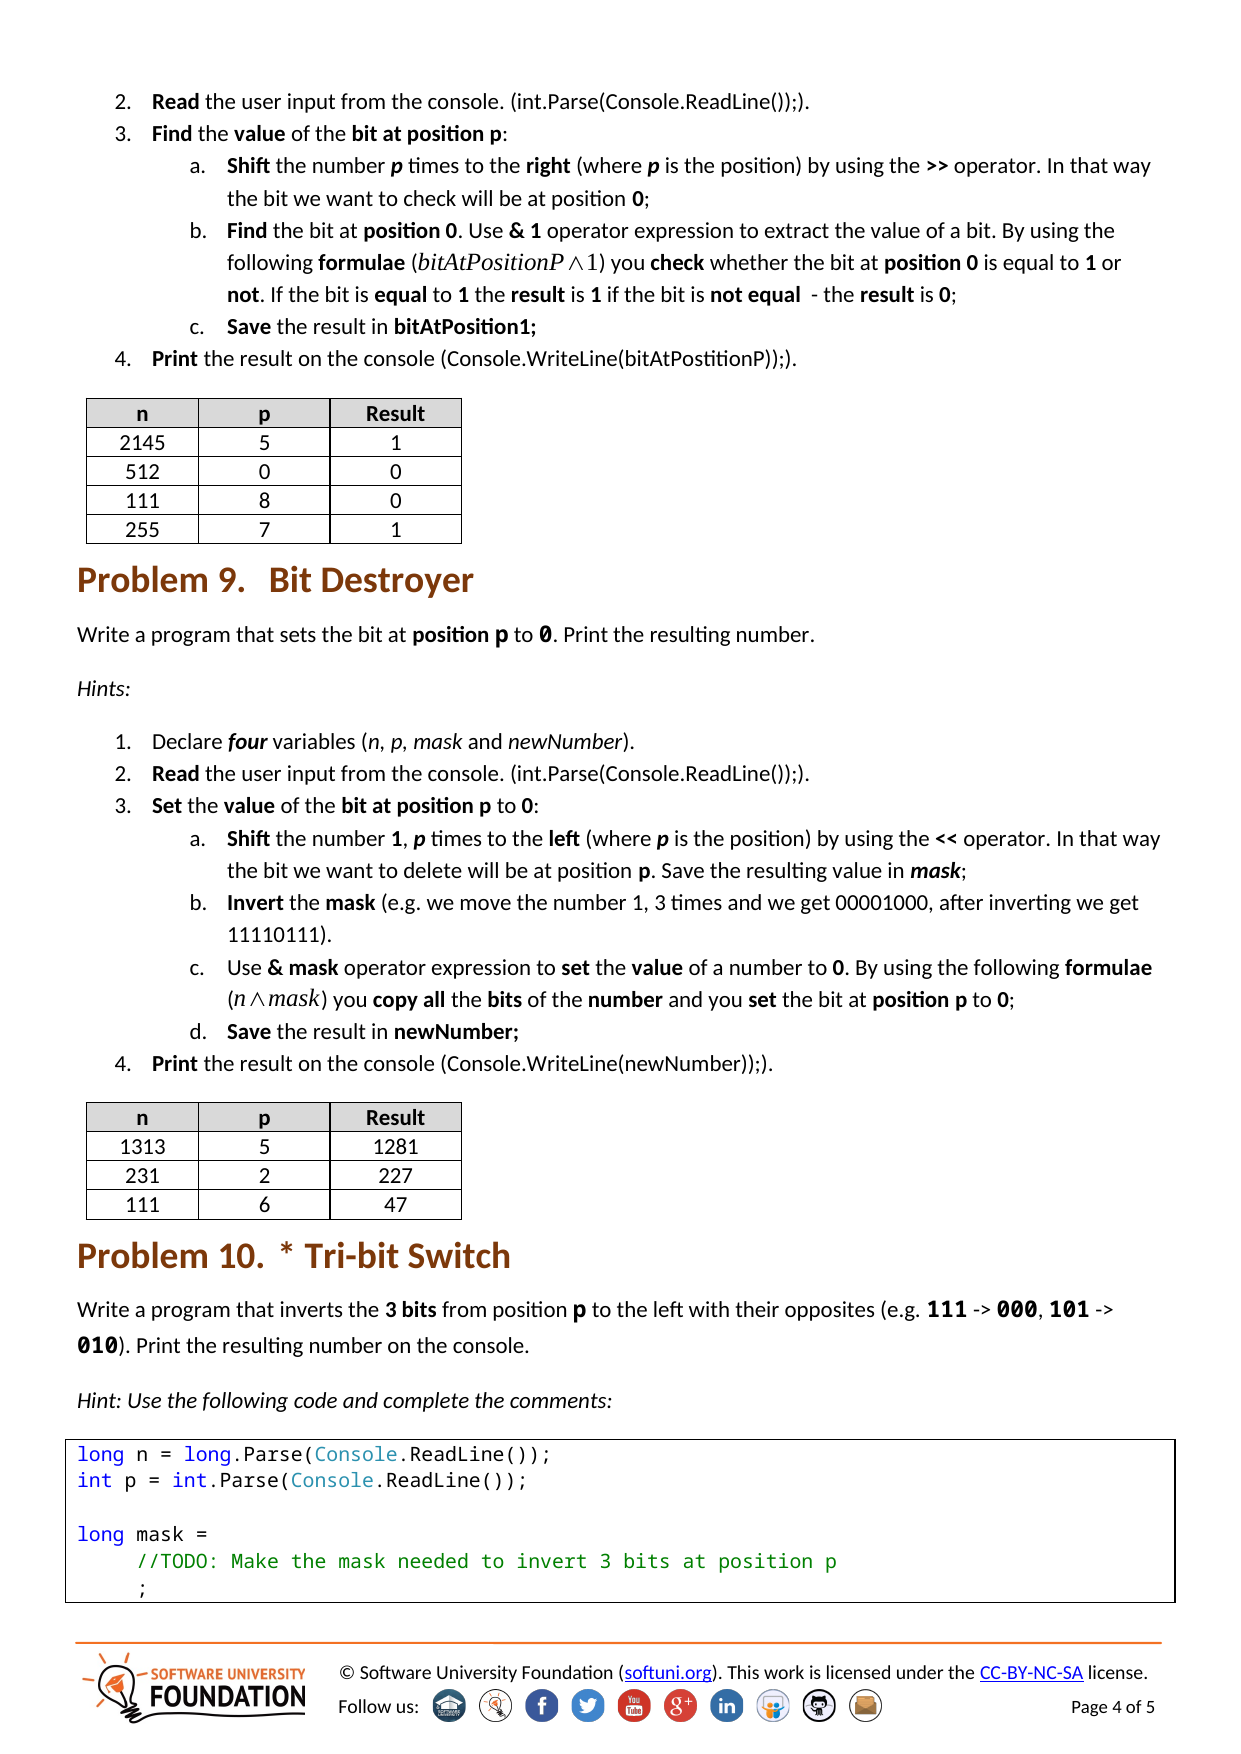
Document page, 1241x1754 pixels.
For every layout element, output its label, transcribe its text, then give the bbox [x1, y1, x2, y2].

picture [710, 1689, 744, 1722]
list Save the result in bitAtPosition1; [189, 312, 1163, 340]
list Shift the number 1, p times to the left (where p is the position) by using the << operator. In that way the bit we want to delete will be at position p. Save the resulting value in mask; [189, 824, 1163, 884]
text Write a program that inverts the 3 bits from position p to the left with their opposites (e.g. 111 -> 000, 101 -> 010). Print the resulting number on the console. [77, 1293, 1163, 1360]
list Find the value of the bit at position p: [114, 119, 1163, 147]
table_header n [87, 1103, 198, 1131]
picture [617, 1689, 651, 1722]
table_cell 47 [331, 1190, 461, 1218]
table_cell 2 [199, 1161, 329, 1189]
text Hint: Use the following code and complete the comments: [77, 1386, 1163, 1414]
list Print the result on the console (Console.WriteLine(newNumber));). [114, 1049, 1163, 1077]
table_header Result [331, 1103, 461, 1131]
table_cell 8 [199, 486, 329, 514]
subtitle * Tri-bit Switch [77, 1232, 1163, 1278]
text Hints: [77, 674, 1163, 702]
list Read the user input from the console. (int.Parse(Console.ReadLine());). [114, 87, 1163, 115]
list Print the result on the console (Console.WriteLine(bitAtPostitionP));). [114, 344, 1163, 373]
table_cell 111 [87, 1190, 198, 1218]
picture [802, 1689, 836, 1722]
table_cell 231 [87, 1161, 198, 1189]
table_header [66, 1440, 1174, 1602]
list Shift the number p times to the right (where p is the position) by using the >> operator. In that way the bit we want to check will be at position 0; [189, 151, 1163, 212]
picture [81, 1651, 305, 1724]
table_cell 255 [87, 515, 198, 543]
list Use & mask operator expression to set the value of a number to 0. By using the following formulae () you copy all the bits of the number and you set the bit at position p to 0; [189, 953, 1163, 1013]
list Read the user input from the console. (int.Parse(Console.ReadLine());). [114, 759, 1163, 787]
table_cell 1 [331, 515, 461, 543]
table_cell 0 [199, 457, 329, 485]
picture [525, 1689, 559, 1722]
table_cell 6 [199, 1190, 329, 1218]
table_cell 2145 [87, 428, 198, 456]
list Set the value of the bit at position p to 0: [114, 792, 1163, 820]
list Invert the mask (e.g. we move the number 1, 3 times and we get 00001000, after inverting we get 11110111). [189, 888, 1163, 948]
table_header n [87, 399, 198, 427]
picture [571, 1689, 605, 1722]
table_cell 0 [331, 486, 461, 514]
list Save the result in newNumber; [189, 1017, 1163, 1045]
table_cell 1281 [331, 1132, 461, 1160]
table_cell 7 [199, 515, 329, 543]
table_cell 0 [331, 457, 461, 485]
text Write a program that sets the bit at position p to 0. Print the resulting number. [77, 617, 1163, 649]
table_cell 5 [199, 1132, 329, 1160]
picture [849, 1689, 882, 1722]
table_cell 1 [331, 428, 461, 456]
picture [479, 1689, 512, 1722]
table_cell 512 [87, 457, 198, 485]
table_cell 5 [199, 428, 329, 456]
table_header Result [331, 399, 461, 427]
table_header p [199, 1103, 329, 1131]
picture [664, 1689, 697, 1722]
picture [756, 1689, 790, 1722]
table_cell 1313 [87, 1132, 198, 1160]
table_header p [199, 399, 329, 427]
table_cell 111 [87, 486, 198, 514]
table_cell 227 [331, 1161, 461, 1189]
picture [432, 1689, 466, 1722]
subtitle Bit Destroyer [77, 556, 1163, 602]
list Declare four variables (n, p, mask and newNumber). [114, 727, 1163, 755]
list Find the bit at position 0. Use & 1 operator expression to extract the value of a bit. By using the following formulae () you check whether the bit at position 0 is equal to 1 or not. If the bit is equal to 1 the result is 1 if the bit is not equal - the result is 0; [189, 216, 1163, 308]
